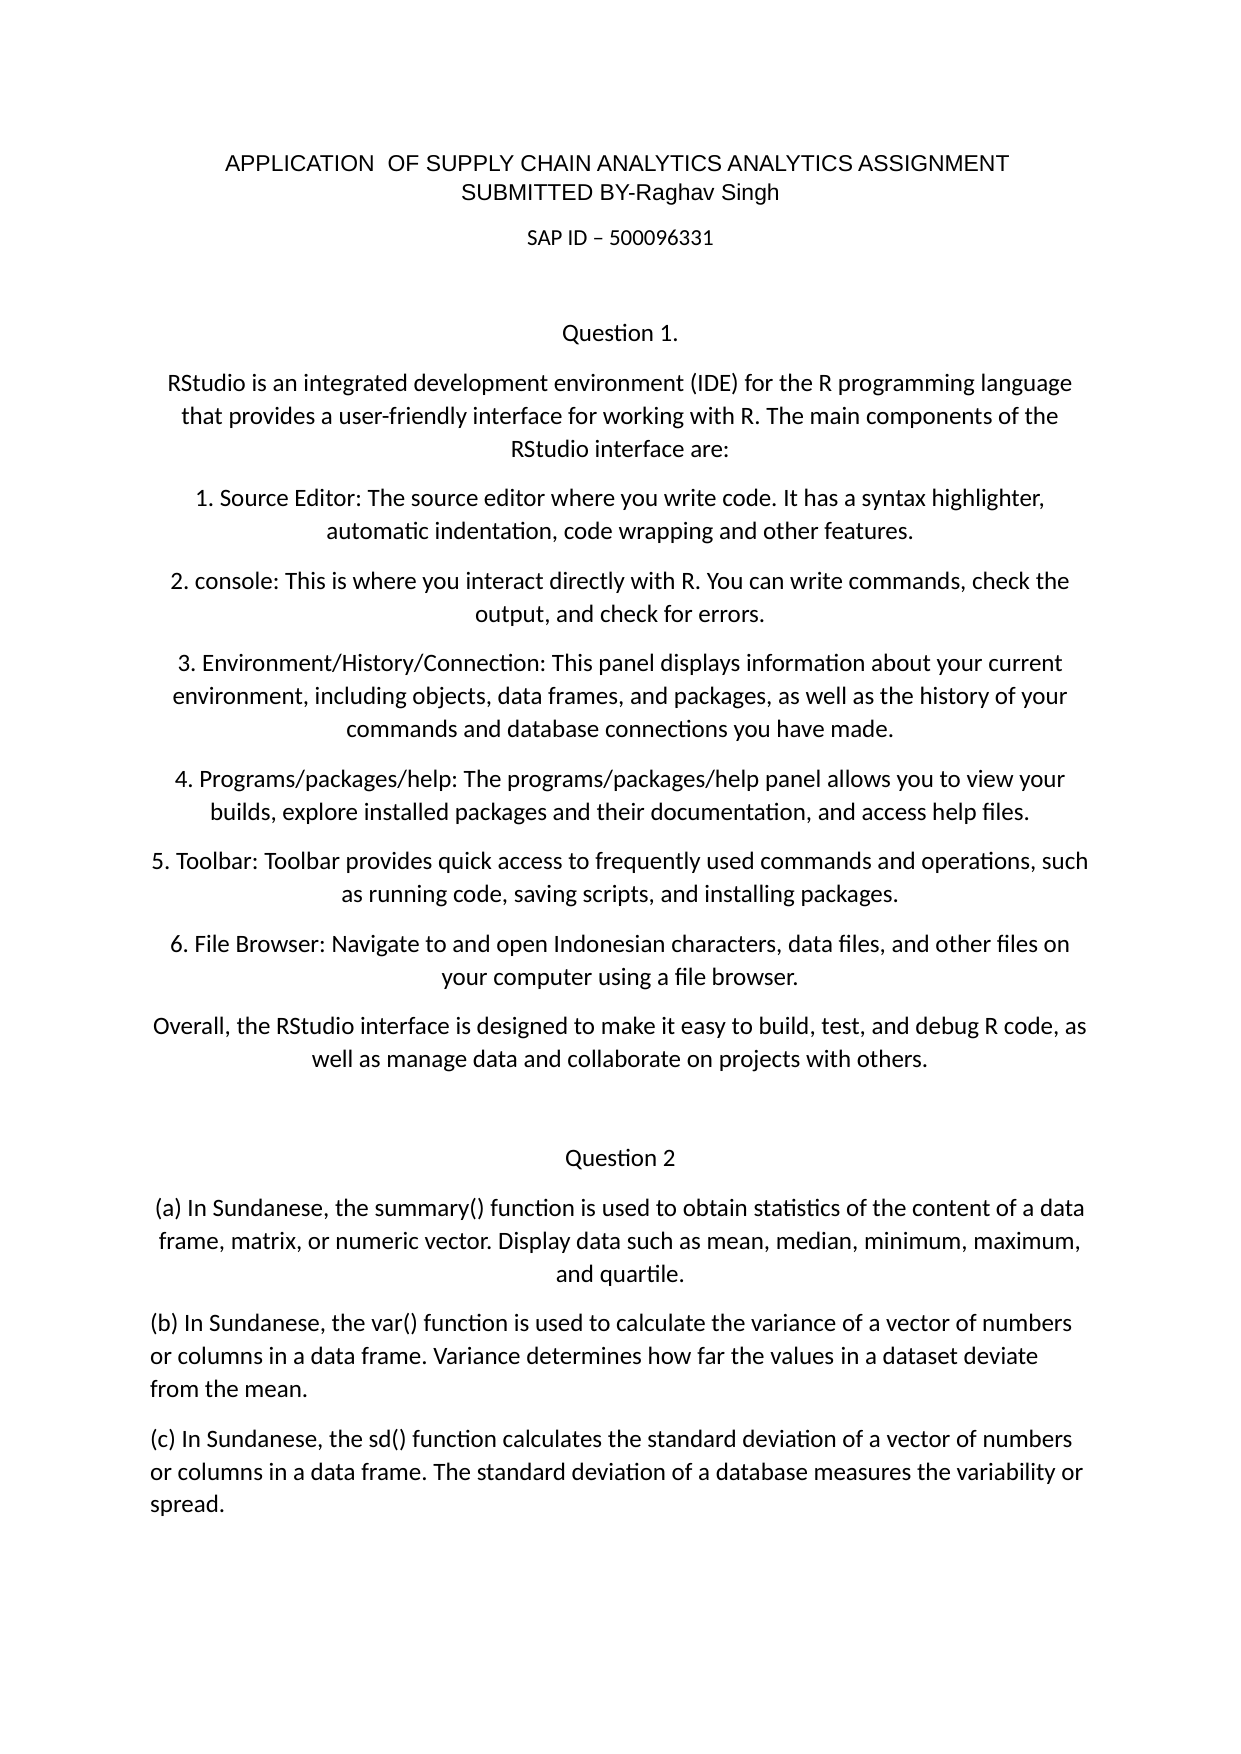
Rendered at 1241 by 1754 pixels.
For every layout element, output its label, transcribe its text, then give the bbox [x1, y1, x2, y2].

text 6. File Browser: Navigate to and open Indonesian characters, data files, and other files on your computer using a file browser. [150, 928, 1090, 991]
text Overall, the RStudio interface is designed to make it easy to build, test, and debug R code, as well as manage data and collaborate on projects with others. [150, 1010, 1090, 1074]
text RStudio is an integrated development environment (IDE) for the R programming language that provides a user-friendly interface for working with R. The main components of the RStudio interface are: [150, 367, 1090, 463]
text APPLICATION OF SUPPLY CHAIN ANALYTICS ANALYTICS ASSIGNMENT SUBMITTED BY-Raghav Singh [150, 150, 1090, 205]
text 4. Programs/packages/help: The programs/packages/help panel allows you to view your builds, explore installed packages and their documentation, and access help files. [150, 763, 1090, 826]
text (b) In Sundanese, the var() function is used to calculate the variance of a vector of numbers or columns in a data frame. Variance determines how far the values ​​in a dataset deviate from the mean. [150, 1307, 1090, 1404]
text Question 2 [150, 1142, 1090, 1173]
text SAP ID – 500096331 [150, 223, 1090, 252]
text 2. console: This is where you interact directly with R. You can write commands, check the output, and check for errors. [150, 565, 1090, 628]
text (a) In Sundanese, the summary() function is used to obtain statistics of the content of a data frame, matrix, or numeric vector. Display data such as mean, median, minimum, maximum, and quartile. [150, 1192, 1090, 1288]
text Question 1. [150, 317, 1090, 348]
text 1. Source Editor: The source editor where you write code. It has a syntax highlighter, automatic indentation, code wrapping and other features. [150, 482, 1090, 546]
text (c) In Sundanese, the sd() function calculates the standard deviation of a vector of numbers or columns in a data frame. The standard deviation of a database measures the variability or spread. [150, 1423, 1090, 1519]
text 5. Toolbar: Toolbar provides quick access to frequently used commands and operations, such as running code, saving scripts, and installing packages. [150, 845, 1090, 909]
text 3. Environment/History/Connection: This panel displays information about your current environment, including objects, data frames, and packages, as well as the history of your commands and database connections you have made. [150, 647, 1090, 744]
